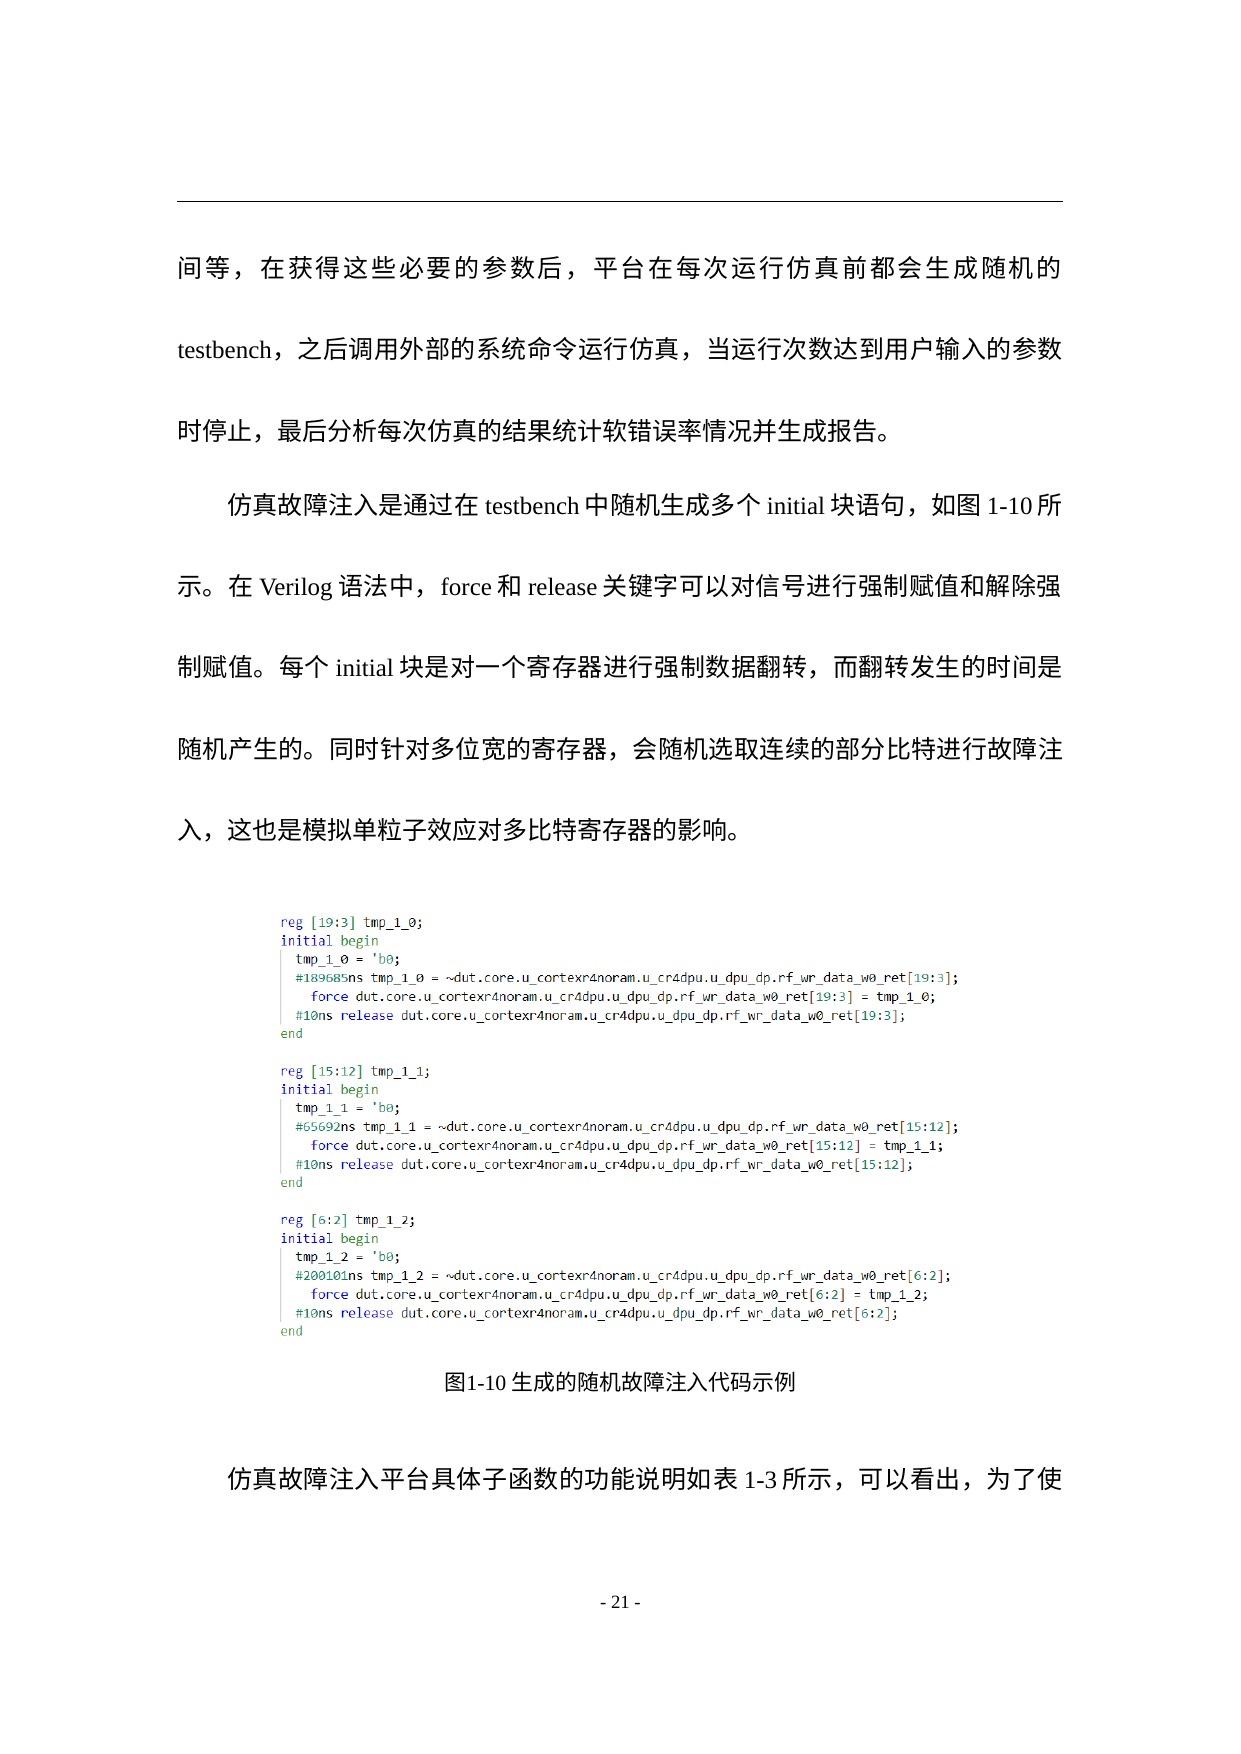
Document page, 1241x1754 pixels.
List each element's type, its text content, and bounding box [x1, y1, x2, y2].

picture [272, 909, 968, 1354]
text 仿真故障注入是通过在testbench中随机生成多个initial块语句，如图1-7所示。在Verilog语法中，force和release关键字可以对信号进行强制赋值和解除强制赋值。每个initial块是对一个寄存器进行强制数据翻转，而翻转发生的时间是随机产生的。同时针对多位宽的寄存器，会随机选取连续的部分比特进行故障注入，这也是模拟单粒子效应对多比特寄存器的影响。 [177, 471, 1063, 861]
text 图1-10 生成的随机故障注入代码示例 [177, 1365, 1063, 1397]
